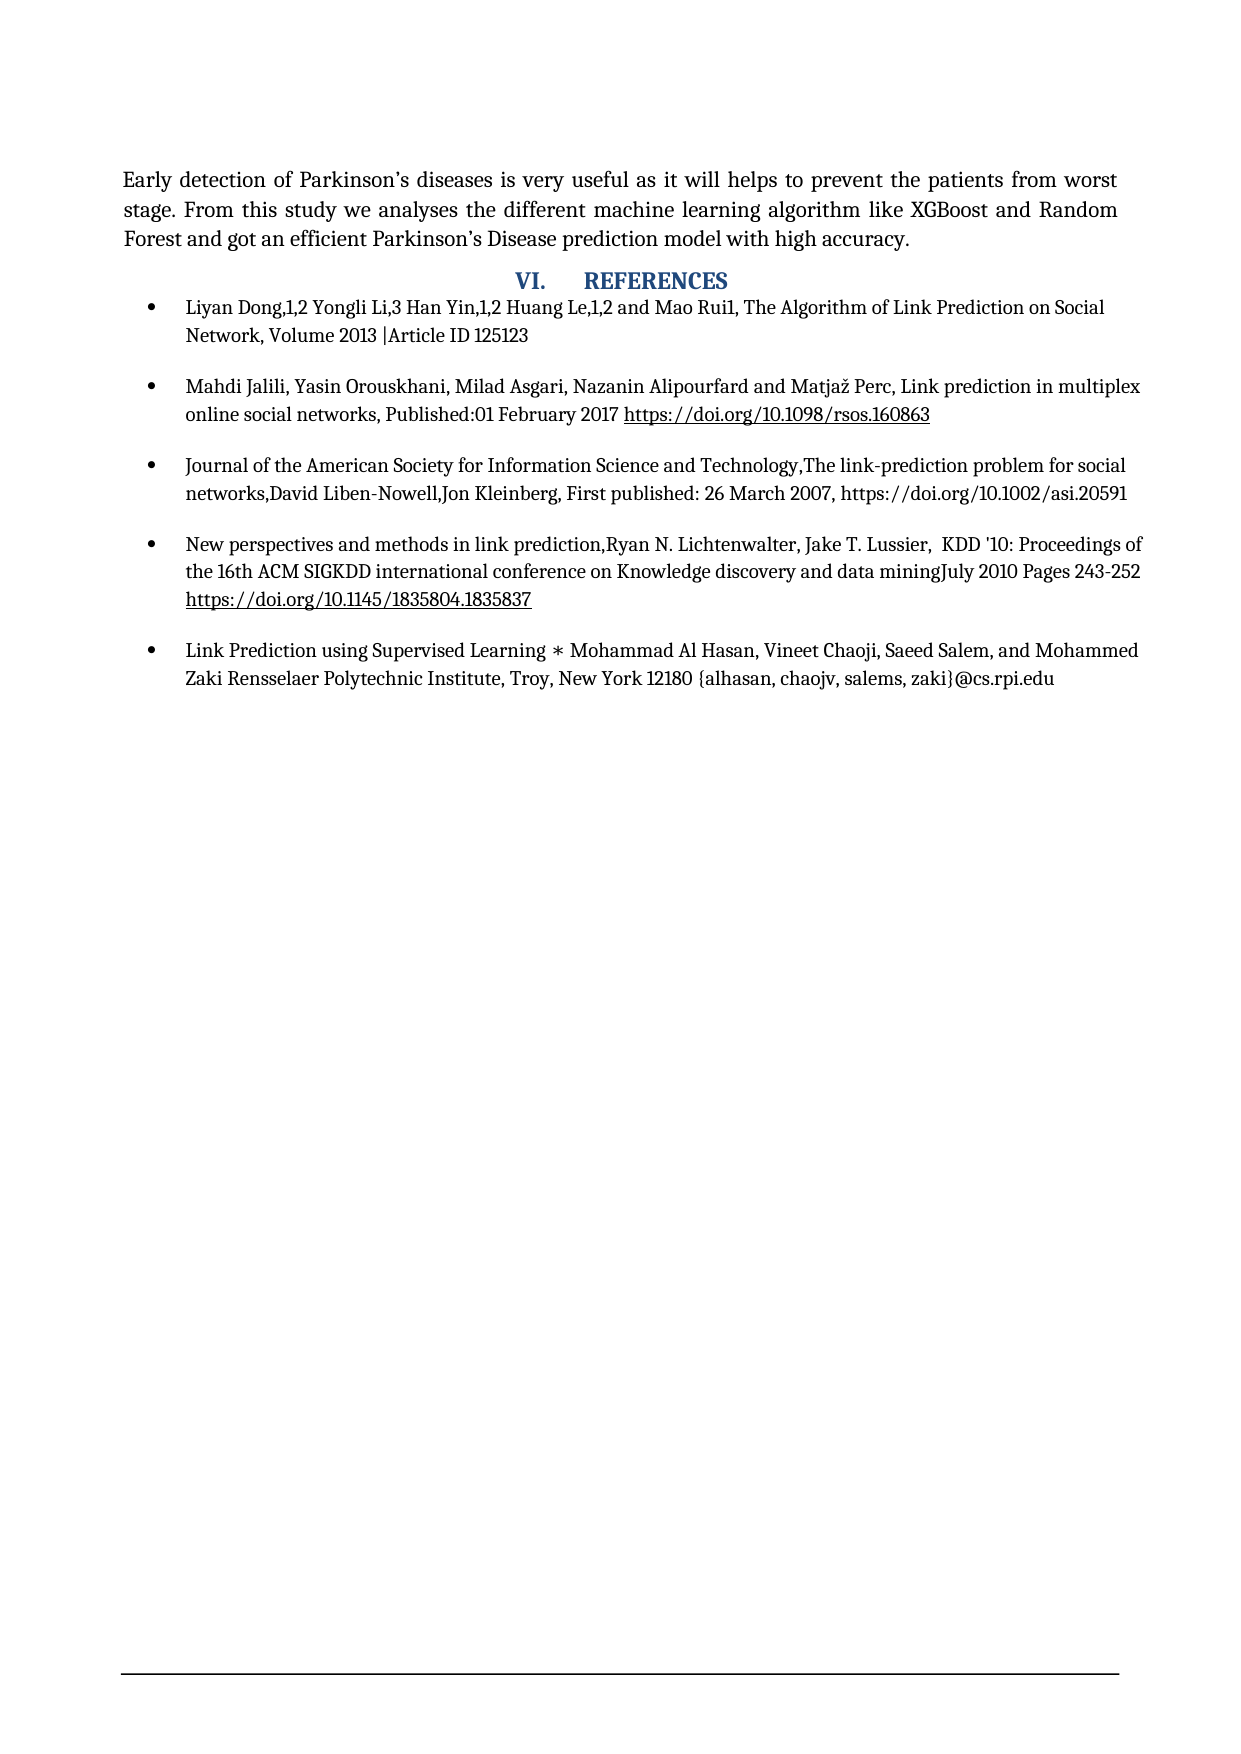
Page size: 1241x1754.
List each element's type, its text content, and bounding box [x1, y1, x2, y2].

subtitle Link Prediction using Supervised Learning ∗ Mohammad Al Hasan, Vineet Chaoji, Saeed Salem, and Mohammed Zaki Rensselaer Polytechnic Institute, Troy, New York 12180 {alhasan, chaojv, salems, zaki}@cs.rpi.edu [148, 639, 1144, 691]
subtitle REFERENCES [515, 267, 1144, 296]
text Early detection of Parkinson’s diseases is very useful as it will helps to prevent the patients from worst stage. From this study we analyses the different machine learning algorithm like XGBoost and Random Forest and got an efficient Parkinson’s Disease prediction model with high accuracy. [122, 167, 1118, 252]
subtitle New perspectives and methods in link prediction,Ryan N. Lichtenwalter, Jake T. Lussier, KDD '10: Proceedings of the 16th ACM SIGKDD international conference on Knowledge discovery and data miningJuly 2010 Pages 243-252 https://doi.org/10.1145/1835804.1835837 [148, 533, 1144, 612]
list Mahdi Jalili, Yasin Orouskhani, Milad Asgari, Nazanin Alipourfard and Matjaž Perc, Link prediction in multiplex online social networks, Published:01 February 2017 https://doi.org/10.1098/rsos.160863 [148, 375, 1144, 426]
list Journal of the American Society for Information Science and Technology,The link-prediction problem for social networks,David Liben-Nowell,Jon Kleinberg, First published: 26 March 2007, https://doi.org/10.1002/asi.20591 [148, 454, 1144, 505]
list Liyan Dong,1,2 Yongli Li,3 Han Yin,1,2 Huang Le,1,2 and Mao Rui1, The Algorithm of Link Prediction on Social Network, Volume 2013 |Article ID 125123 [148, 296, 1144, 347]
